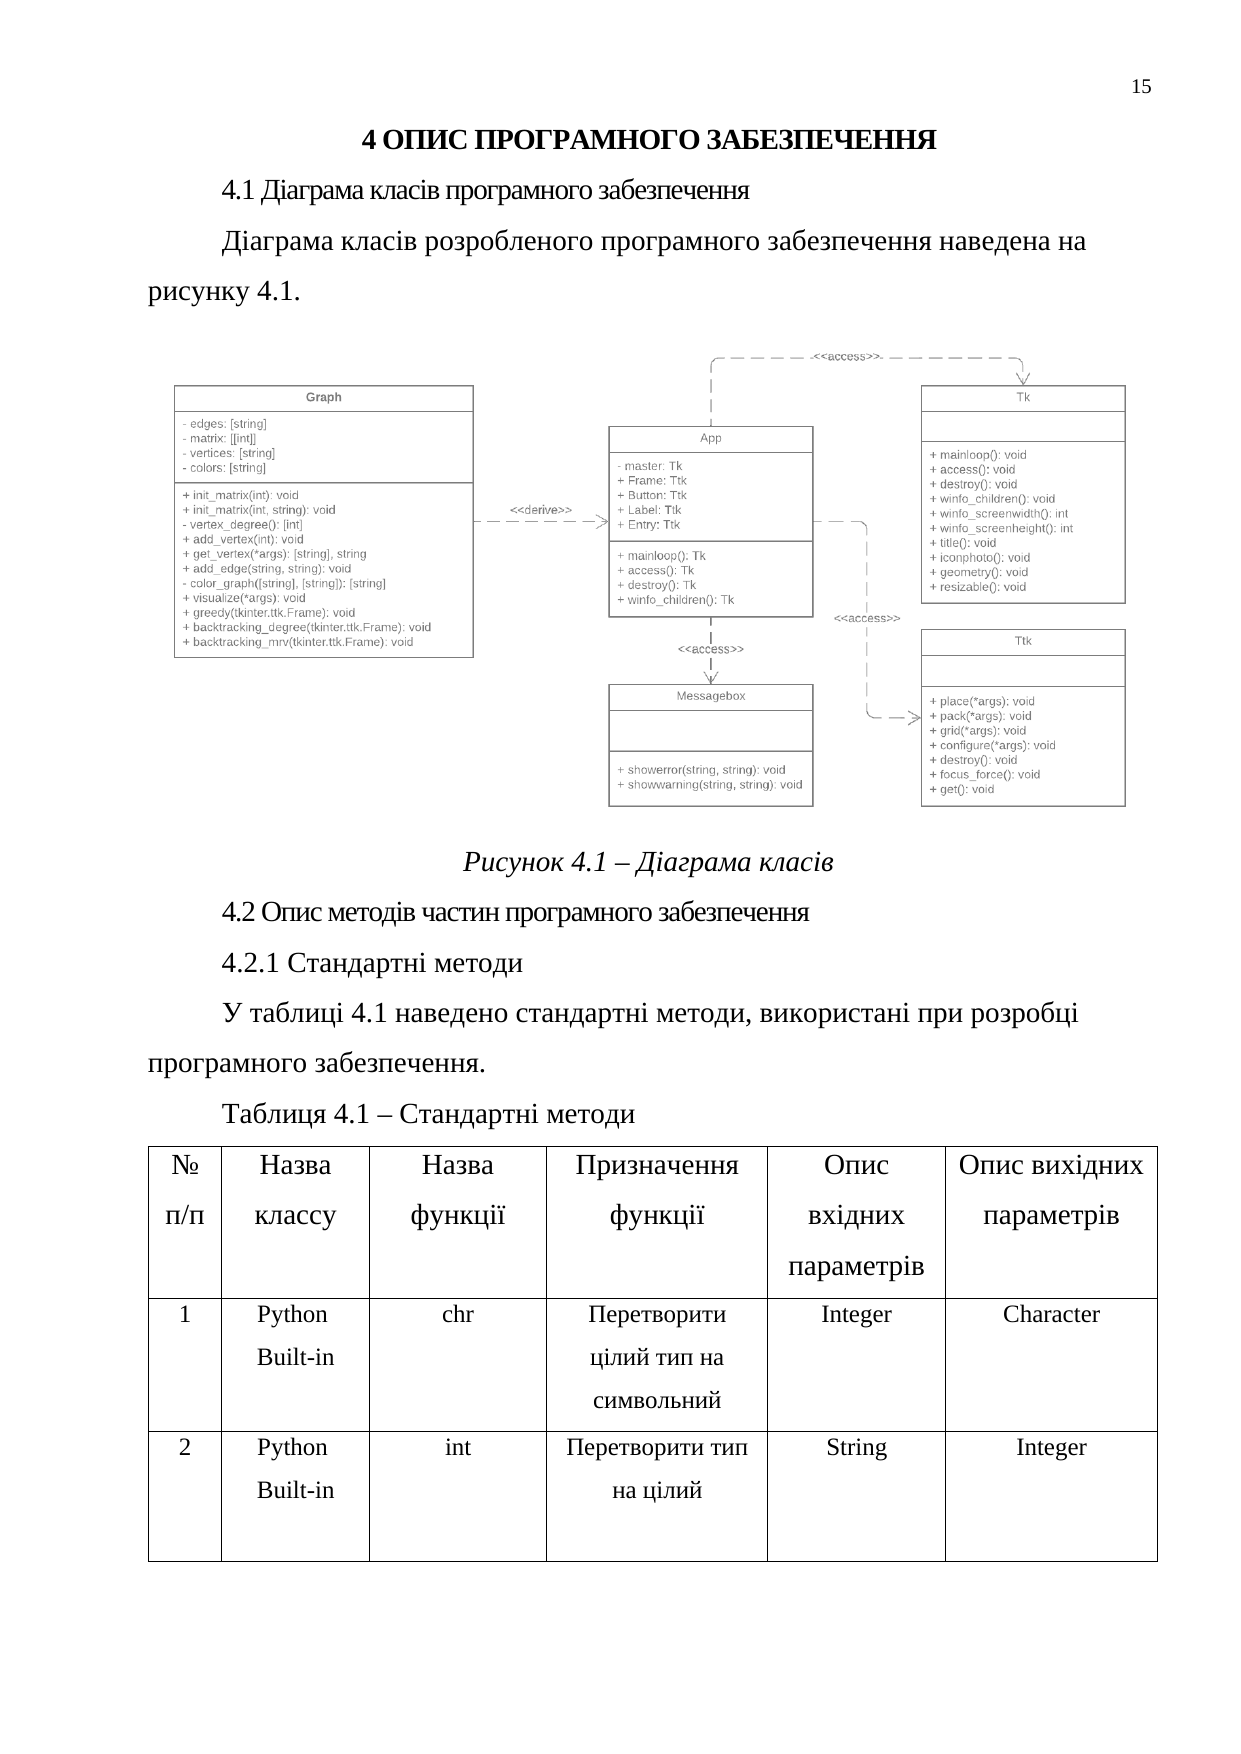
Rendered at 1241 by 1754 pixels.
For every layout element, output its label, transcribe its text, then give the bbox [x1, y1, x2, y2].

table_header Назва функції [370, 1147, 546, 1298]
table_cell Python Built-in [222, 1432, 369, 1561]
table_cell 1 [149, 1299, 221, 1431]
table_header № п/п [149, 1147, 221, 1298]
table_cell Character [946, 1299, 1157, 1431]
table_cell Python Built-in [222, 1299, 369, 1431]
table_cell int [370, 1432, 546, 1561]
table_cell chr [370, 1299, 546, 1431]
table_cell Integer [768, 1299, 945, 1431]
table_cell Перетворити тип на цілий [547, 1432, 767, 1561]
subtitle 4 ОПИС ПРОГРАМНОГО ЗАБЕЗПЕЧЕННЯ [148, 122, 1152, 156]
table_cell Integer [946, 1432, 1157, 1561]
picture [147, 323, 1152, 833]
table_header Опис вихідних параметрів [946, 1147, 1157, 1298]
table_cell String [768, 1432, 945, 1561]
table_header Опис вхідних параметрів [768, 1147, 945, 1298]
table_cell Перетворити цілий тип на символьний [547, 1299, 767, 1431]
text Діаграма класів розробленого програмного забезпечення наведена на рисунку 4.1. [148, 223, 1152, 306]
table_header Назва классу [222, 1147, 369, 1298]
table_cell 2 [149, 1432, 221, 1561]
subtitle 4.2.1 Стандартні методи [149, 945, 1152, 978]
subtitle 4.1 Діаграма класів програмного забезпечення [148, 172, 1152, 206]
subtitle 4.2 Опис методів частин програмного забезпечення [222, 894, 1152, 928]
table_header Призначення функції [547, 1147, 767, 1298]
text У таблиці 4.1 наведено стандартні методи, використані при розробці програмного забезпечення. [148, 995, 1152, 1079]
text Рисунок 4.1 – Діаграма класів [148, 844, 1152, 878]
text Таблиця 4.1 – Cтандартні методи [148, 1096, 1152, 1129]
